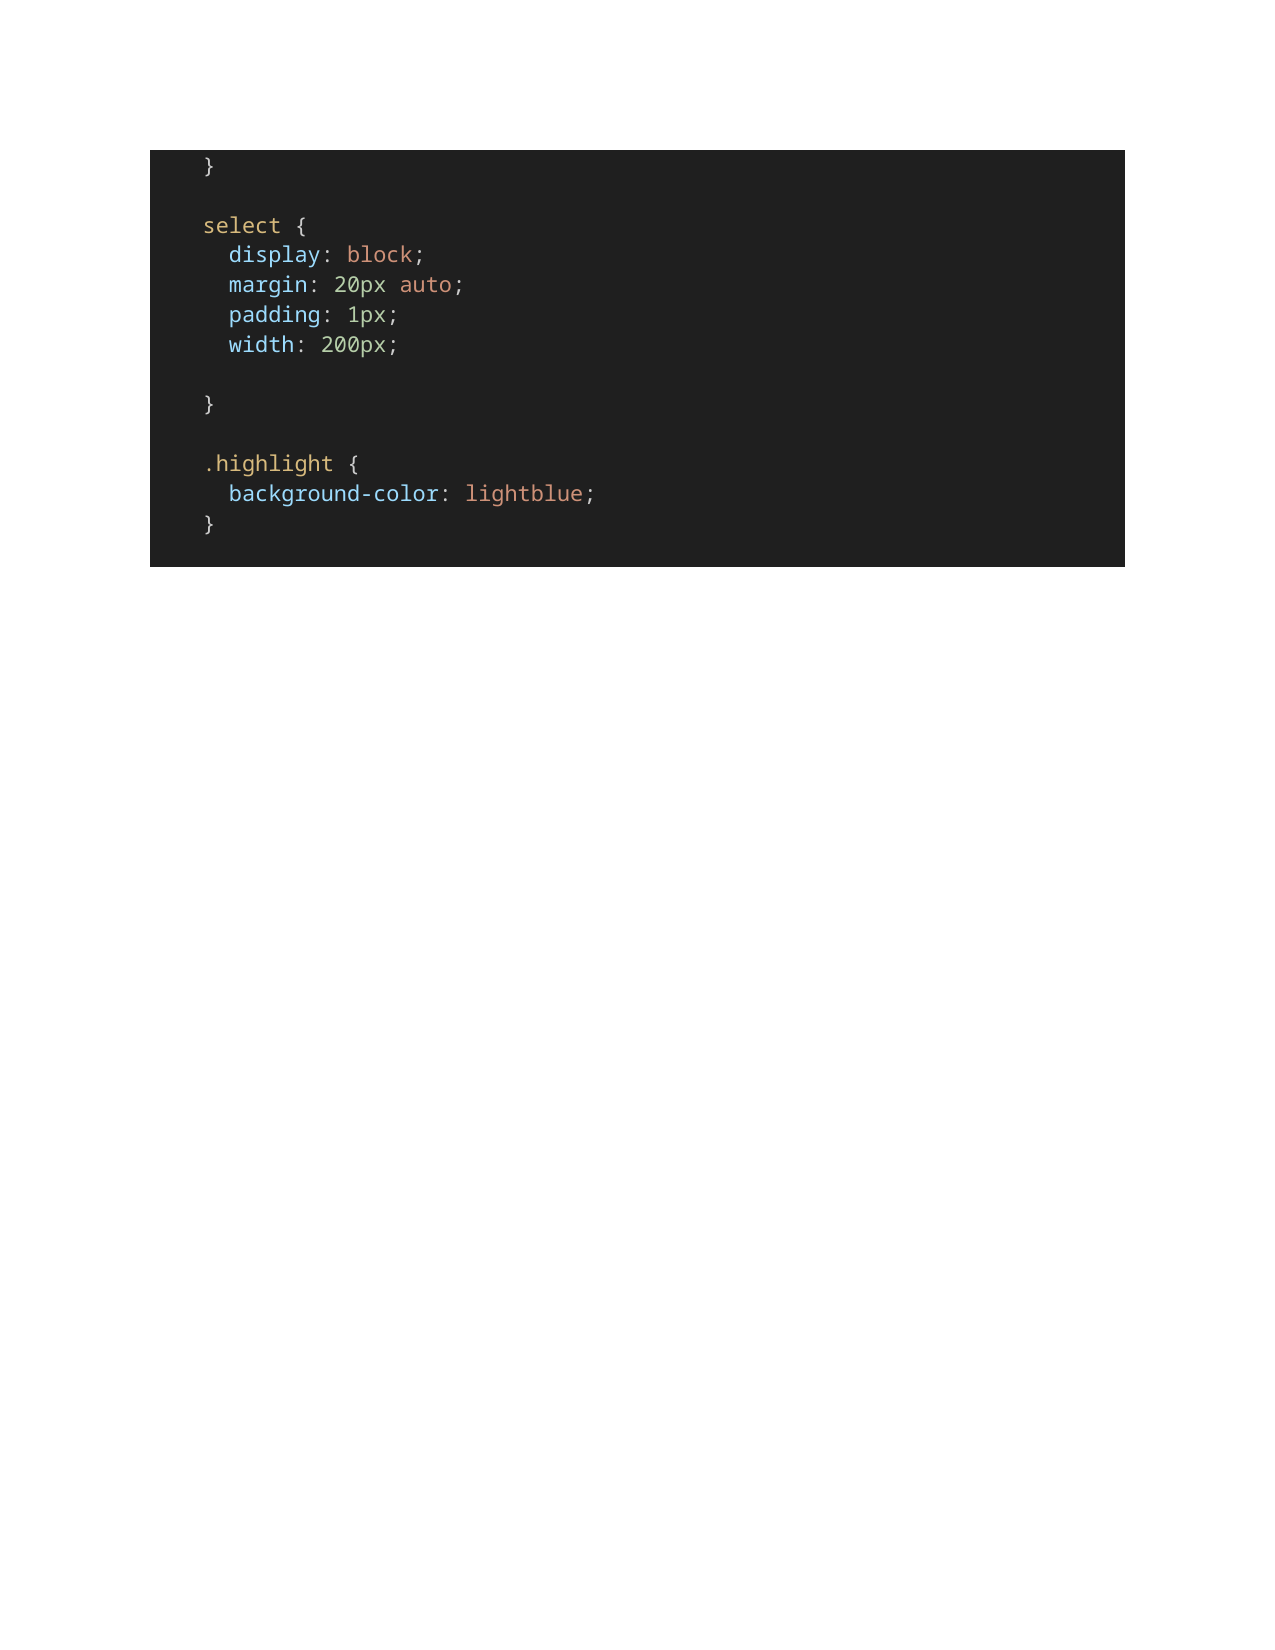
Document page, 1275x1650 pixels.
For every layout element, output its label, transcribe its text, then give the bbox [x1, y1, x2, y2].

text display: block; [150, 239, 1125, 269]
text } [150, 507, 1125, 537]
text } [150, 150, 1125, 180]
text width: 200px; [150, 329, 1125, 358]
text .highlight { [150, 448, 1125, 478]
text padding: 1px; [150, 299, 1125, 329]
text } [150, 388, 1125, 418]
text background-color: lightblue; [150, 478, 1125, 507]
text margin: 20px auto; [150, 269, 1125, 299]
text select { [150, 209, 1125, 239]
